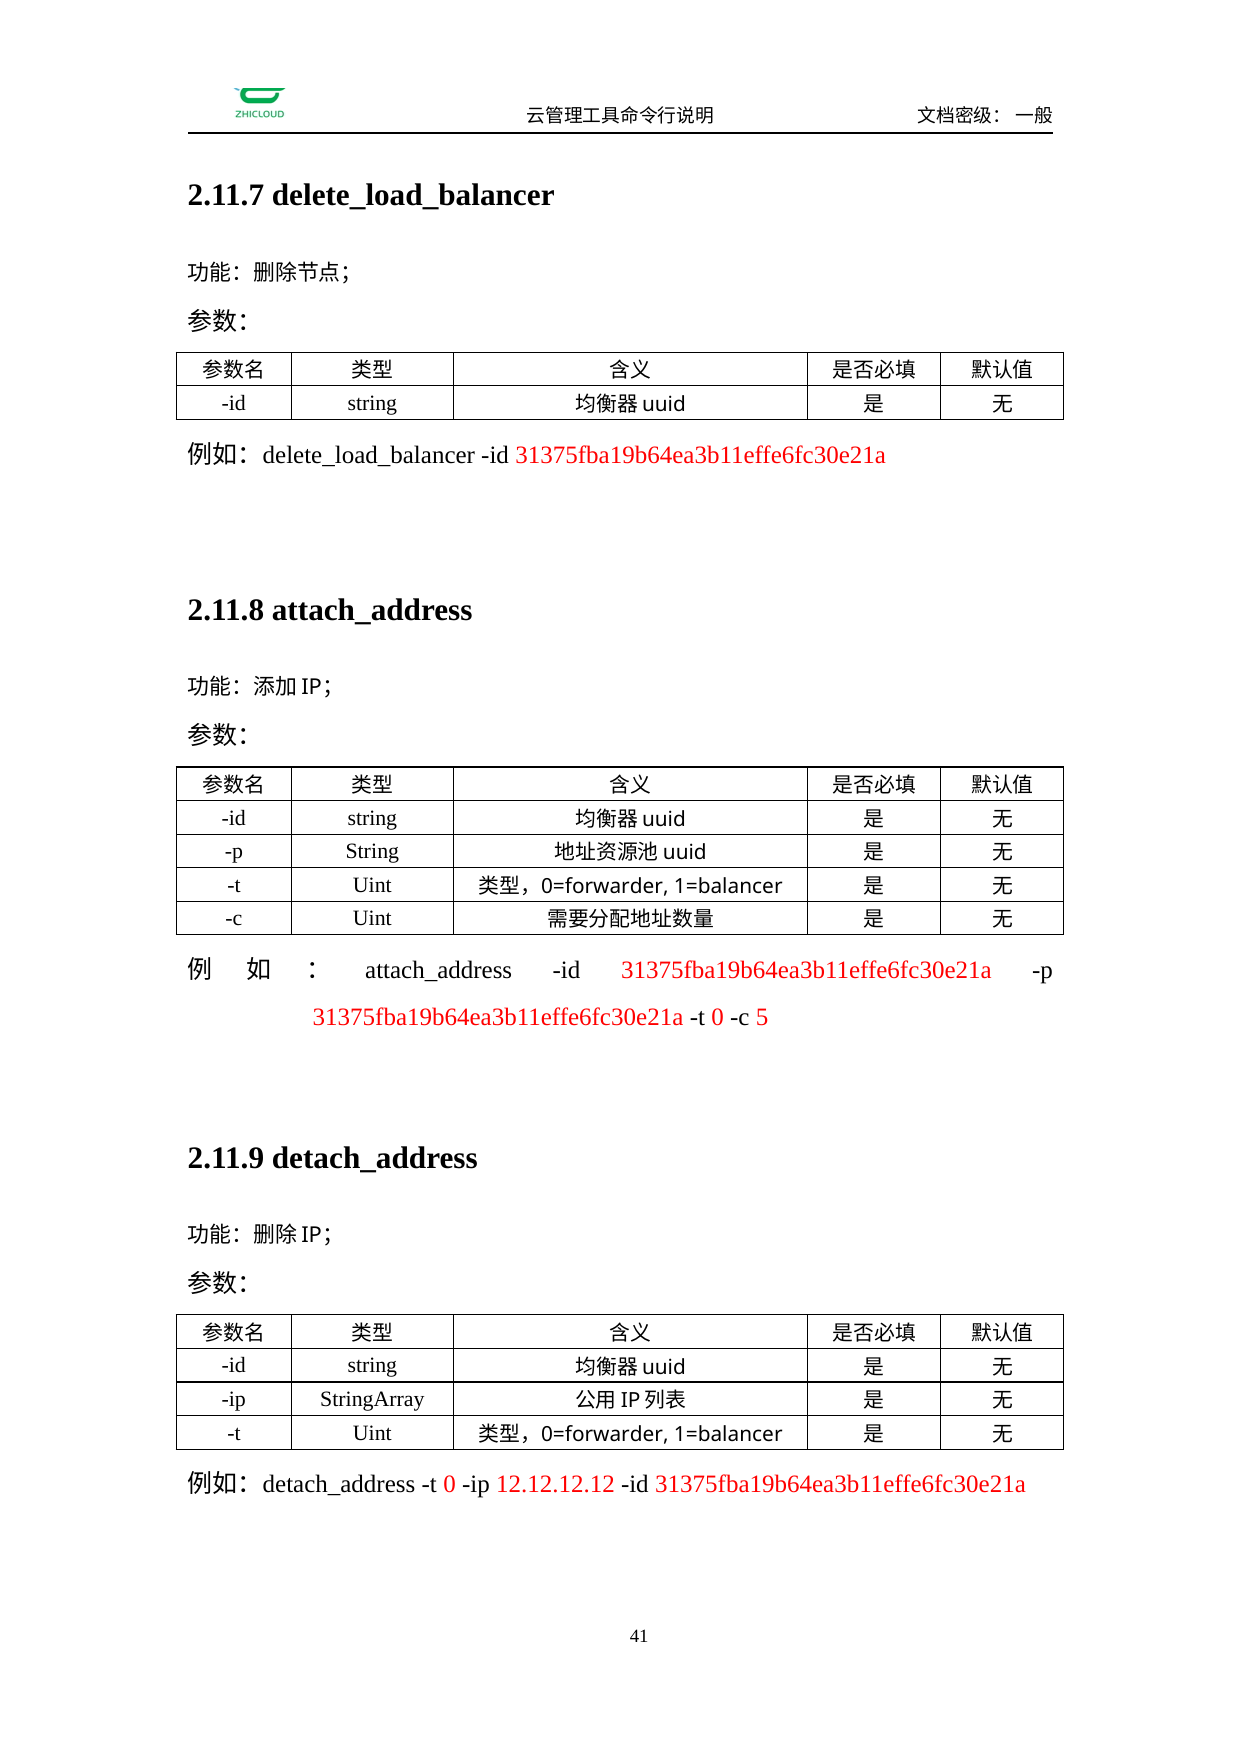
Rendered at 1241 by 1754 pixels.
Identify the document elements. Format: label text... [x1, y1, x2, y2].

table_cell 是 [808, 1349, 940, 1381]
table_cell -id [177, 386, 291, 419]
table_cell 公用IP列表 [454, 1383, 807, 1415]
table_cell 是 [808, 868, 940, 901]
table_cell 是 [808, 1383, 940, 1415]
table_cell 无 [941, 801, 1063, 833]
table_header 是否必填 [808, 353, 940, 385]
table_header 是否必填 [808, 768, 940, 800]
text 例如：attach_address -id 31375fba19b64ea3b11effe6fc30e21a -p 31375fba19b64ea3b11effe6fc30e21a -t 0 -c 5 [187, 935, 1053, 1033]
table_header 默认值 [941, 768, 1063, 800]
table_cell 无 [941, 1416, 1063, 1448]
table_cell -id [177, 801, 291, 833]
table_cell String [292, 835, 453, 867]
table_cell 无 [941, 1349, 1063, 1381]
table_cell 类型，0=forwarder, 1=balancer [454, 1416, 807, 1448]
table_header 含义 [454, 768, 807, 800]
table_cell Uint [292, 868, 453, 901]
table_cell 需要分配地址数量 [454, 902, 807, 934]
table_cell 类型，0=forwarder, 1=balancer [454, 868, 807, 901]
text 参数： [187, 287, 1053, 352]
text 例如：delete_load_balancer -id 31375fba19b64ea3b11effe6fc30e21a [187, 420, 1053, 485]
subtitle 2.11.7 delete_load_balancer [187, 162, 1053, 227]
table_cell string [292, 386, 453, 419]
text 参数： [187, 701, 1053, 766]
text 功能：删除IP； [187, 1217, 1053, 1249]
table_cell 无 [941, 868, 1063, 901]
table_cell 均衡器uuid [454, 801, 807, 833]
table_cell 是 [808, 801, 940, 833]
table_header 参数名 [177, 353, 291, 385]
picture [225, 88, 293, 122]
table_header 含义 [454, 1315, 807, 1348]
table_cell 均衡器uuid [454, 1349, 807, 1381]
table_cell 是 [808, 386, 940, 419]
table_header 是否必填 [808, 1315, 940, 1348]
table_header 类型 [292, 768, 453, 800]
text 例如：detach_address -t 0 -ip 12.12.12.12 -id 31375fba19b64ea3b11effe6fc30e21a [187, 1450, 1053, 1514]
table_header 参数名 [177, 1315, 291, 1348]
table_cell string [292, 801, 453, 833]
subtitle 2.11.8 attach_address [187, 577, 1053, 642]
table_header 含义 [454, 353, 807, 385]
table_cell -t [177, 1416, 291, 1448]
table_cell -p [177, 835, 291, 867]
table_cell -t [177, 868, 291, 901]
table_cell string [292, 1349, 453, 1381]
table_header 类型 [292, 353, 453, 385]
table_header 参数名 [177, 768, 291, 800]
table_cell StringArray [292, 1383, 453, 1415]
table_cell 地址资源池uuid [454, 835, 807, 867]
text 功能：添加IP； [187, 669, 1053, 701]
table_cell 是 [808, 835, 940, 867]
table_cell Uint [292, 902, 453, 934]
table_cell 是 [808, 902, 940, 934]
table_cell Uint [292, 1416, 453, 1448]
table_cell 均衡器uuid [454, 386, 807, 419]
table_cell 无 [941, 902, 1063, 934]
table_cell -c [177, 902, 291, 934]
text 参数： [187, 1249, 1053, 1314]
table_header 默认值 [941, 353, 1063, 385]
table_cell 无 [941, 835, 1063, 867]
table_cell 无 [941, 1383, 1063, 1415]
table_cell -ip [177, 1383, 291, 1415]
table_cell 是 [808, 1416, 940, 1448]
text 功能：删除节点； [187, 254, 1053, 287]
table_cell 无 [941, 386, 1063, 419]
subtitle 2.11.9 detach_address [187, 1125, 1053, 1190]
table_cell -id [177, 1349, 291, 1381]
table_header 类型 [292, 1315, 453, 1348]
table_header 默认值 [941, 1315, 1063, 1348]
